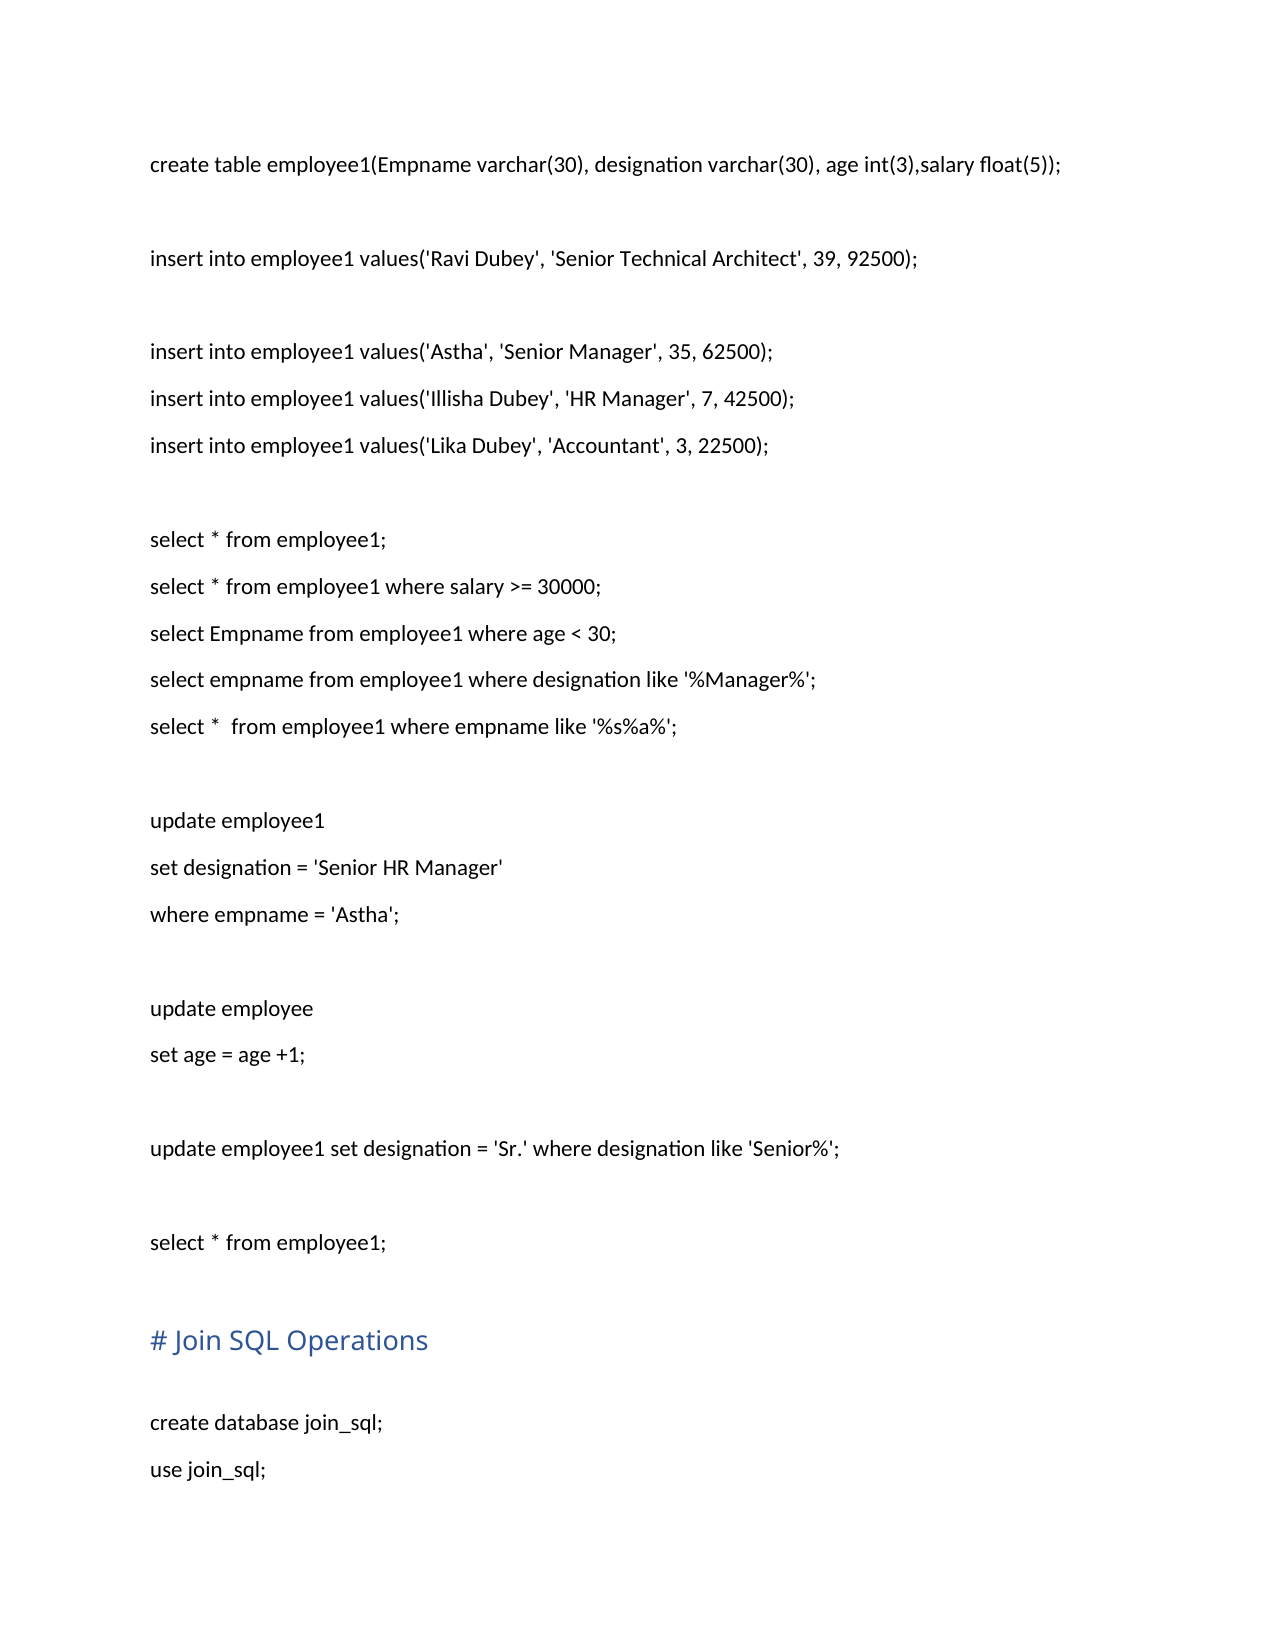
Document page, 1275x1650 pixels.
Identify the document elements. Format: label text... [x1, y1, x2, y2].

text insert into employee1 values('Ravi Dubey', 'Senior Technical Architect', 39, 92500); [150, 244, 1125, 272]
text select Empname from employee1 where age < 30; [150, 619, 1125, 647]
text use join_sql; [150, 1455, 1125, 1483]
text select * from employee1 where empname like '%s%a%'; [150, 712, 1125, 741]
text set designation = 'Senior HR Manager' [150, 853, 1125, 881]
text insert into employee1 values('Lika Dubey', 'Accountant', 3, 22500); [150, 431, 1125, 459]
text insert into employee1 values('Astha', 'Senior Manager', 35, 62500); [150, 337, 1125, 366]
text update employee1 [150, 806, 1125, 834]
text select empname from employee1 where designation like '%Manager%'; [150, 666, 1125, 694]
text update employee1 set designation = 'Sr.' where designation like 'Senior%'; [150, 1134, 1125, 1162]
text create table employee1(Empname varchar(30), designation varchar(30), age int(3),salary float(5)); [150, 150, 1125, 178]
text create database join_sql; [150, 1408, 1125, 1437]
text insert into employee1 values('Illisha Dubey', 'HR Manager', 7, 42500); [150, 384, 1125, 412]
text set age = age +1; [150, 1041, 1125, 1069]
text select * from employee1; [150, 1228, 1125, 1256]
subtitle # Join SQL Operations [150, 1322, 1125, 1359]
text where empname = 'Astha'; [150, 900, 1125, 928]
text select * from employee1 where salary >= 30000; [150, 572, 1125, 600]
text update employee [150, 994, 1125, 1022]
text select * from employee1; [150, 525, 1125, 553]
